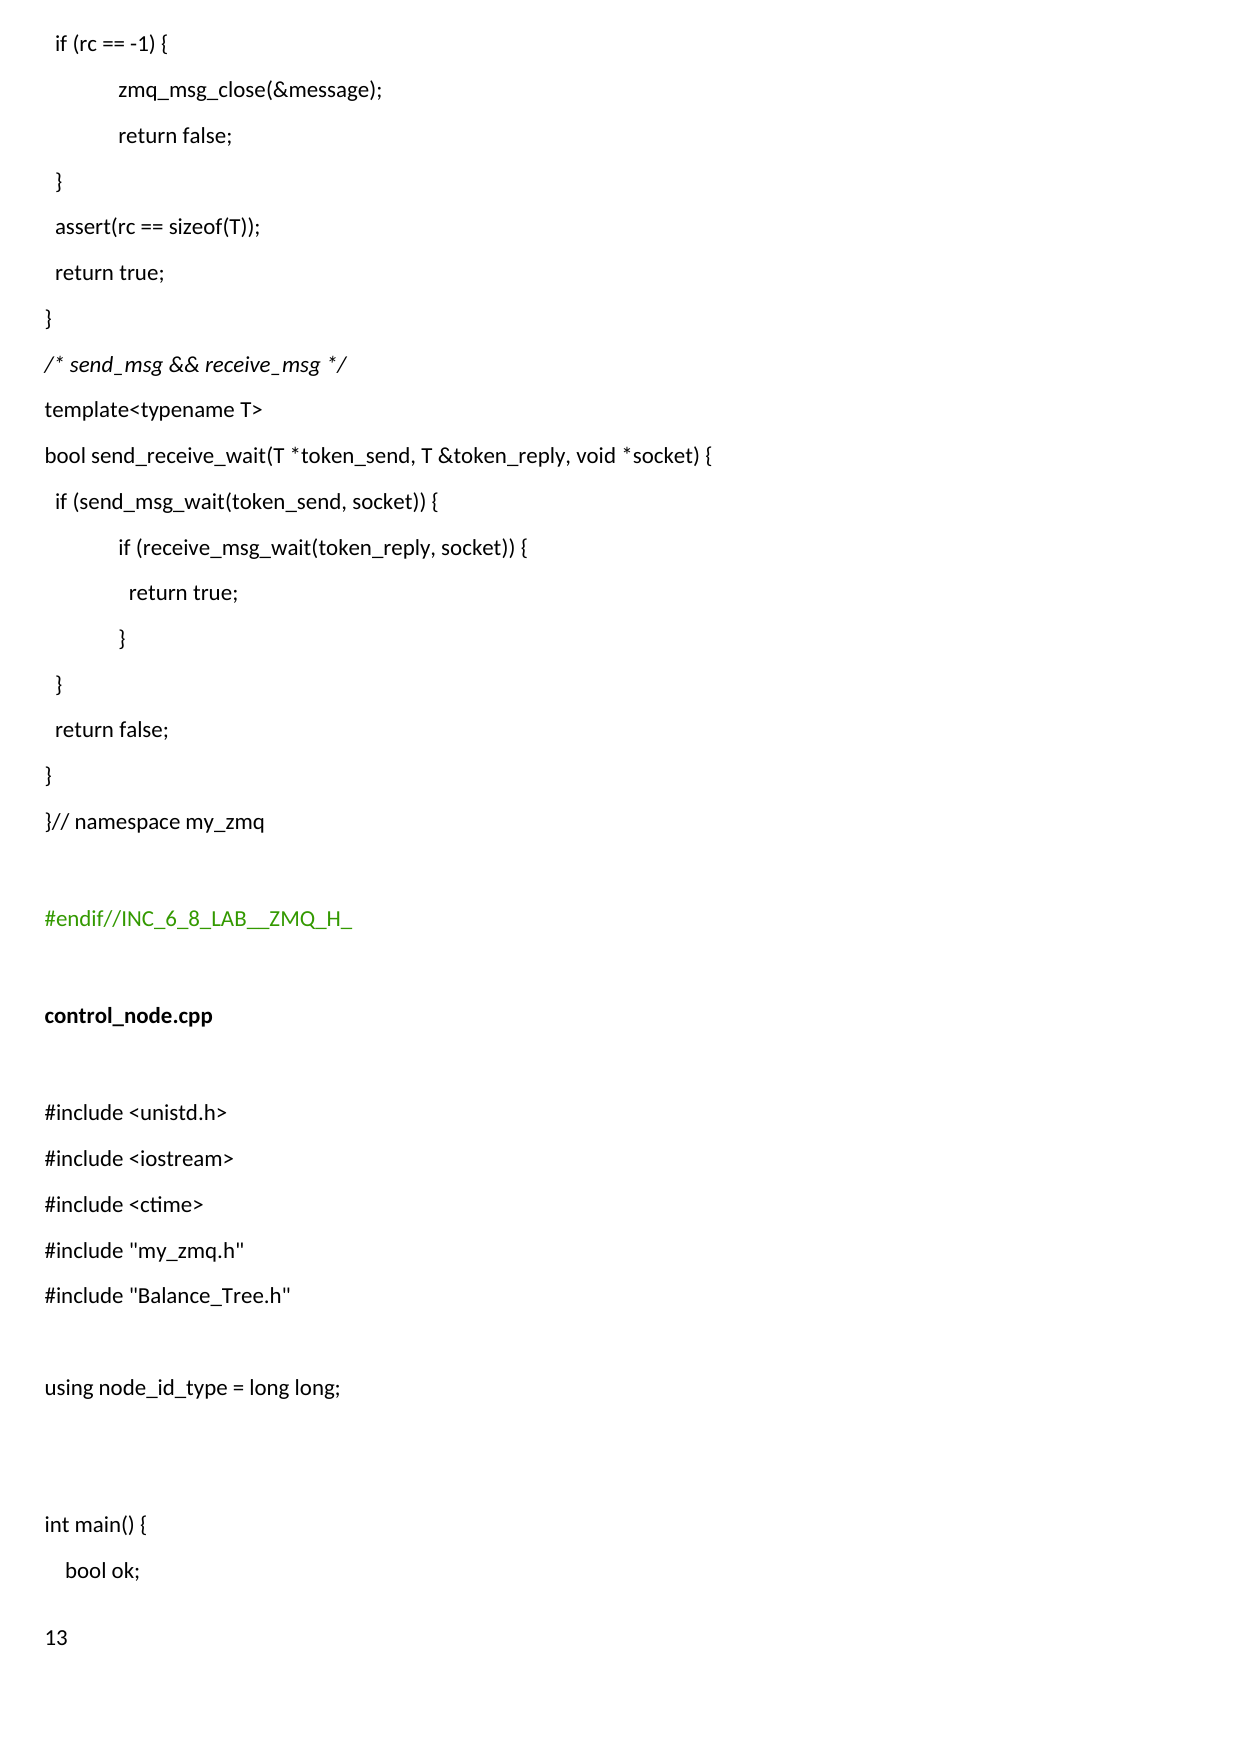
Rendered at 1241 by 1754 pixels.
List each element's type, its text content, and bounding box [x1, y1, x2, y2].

text return false; [44, 121, 1196, 149]
text } [44, 304, 1196, 332]
text #include <ctime> [44, 1190, 1196, 1218]
text bool ok; [44, 1556, 1196, 1584]
text return true; [44, 258, 1196, 286]
text int main() { [44, 1510, 1196, 1538]
text if (send_msg_wait(token_send, socket)) { [44, 487, 1196, 515]
text if (rc == -1) { [44, 29, 1196, 58]
text template<typename T> [44, 395, 1196, 423]
text } [44, 670, 1196, 698]
text }// namespace my_zmq [44, 807, 1196, 835]
text } [44, 167, 1196, 195]
text using node_id_type = long long; [44, 1373, 1196, 1401]
text #include "my_zmq.h" [44, 1236, 1196, 1264]
text } [44, 624, 1196, 652]
text bool send_receive_wait(T *token_send, T &token_reply, void *socket) { [44, 441, 1196, 469]
text return false; [44, 716, 1196, 743]
text } [44, 761, 1196, 789]
text zmq_msg_close(&message); [44, 75, 1196, 103]
text #endif//INC_6_8_LAB__ZMQ_H_ [44, 904, 1196, 932]
text /* send_msg && receive_msg */ [44, 350, 1196, 378]
text return true; [44, 578, 1196, 606]
text #include "Balance_Tree.h" [44, 1281, 1196, 1309]
text assert(rc == sizeof(T)); [44, 212, 1196, 241]
text #include <iostream> [44, 1144, 1196, 1172]
text if (receive_msg_wait(token_reply, socket)) { [44, 533, 1196, 561]
text #include <unistd.h> [44, 1098, 1196, 1127]
text control_node.cpp [44, 1001, 1196, 1029]
